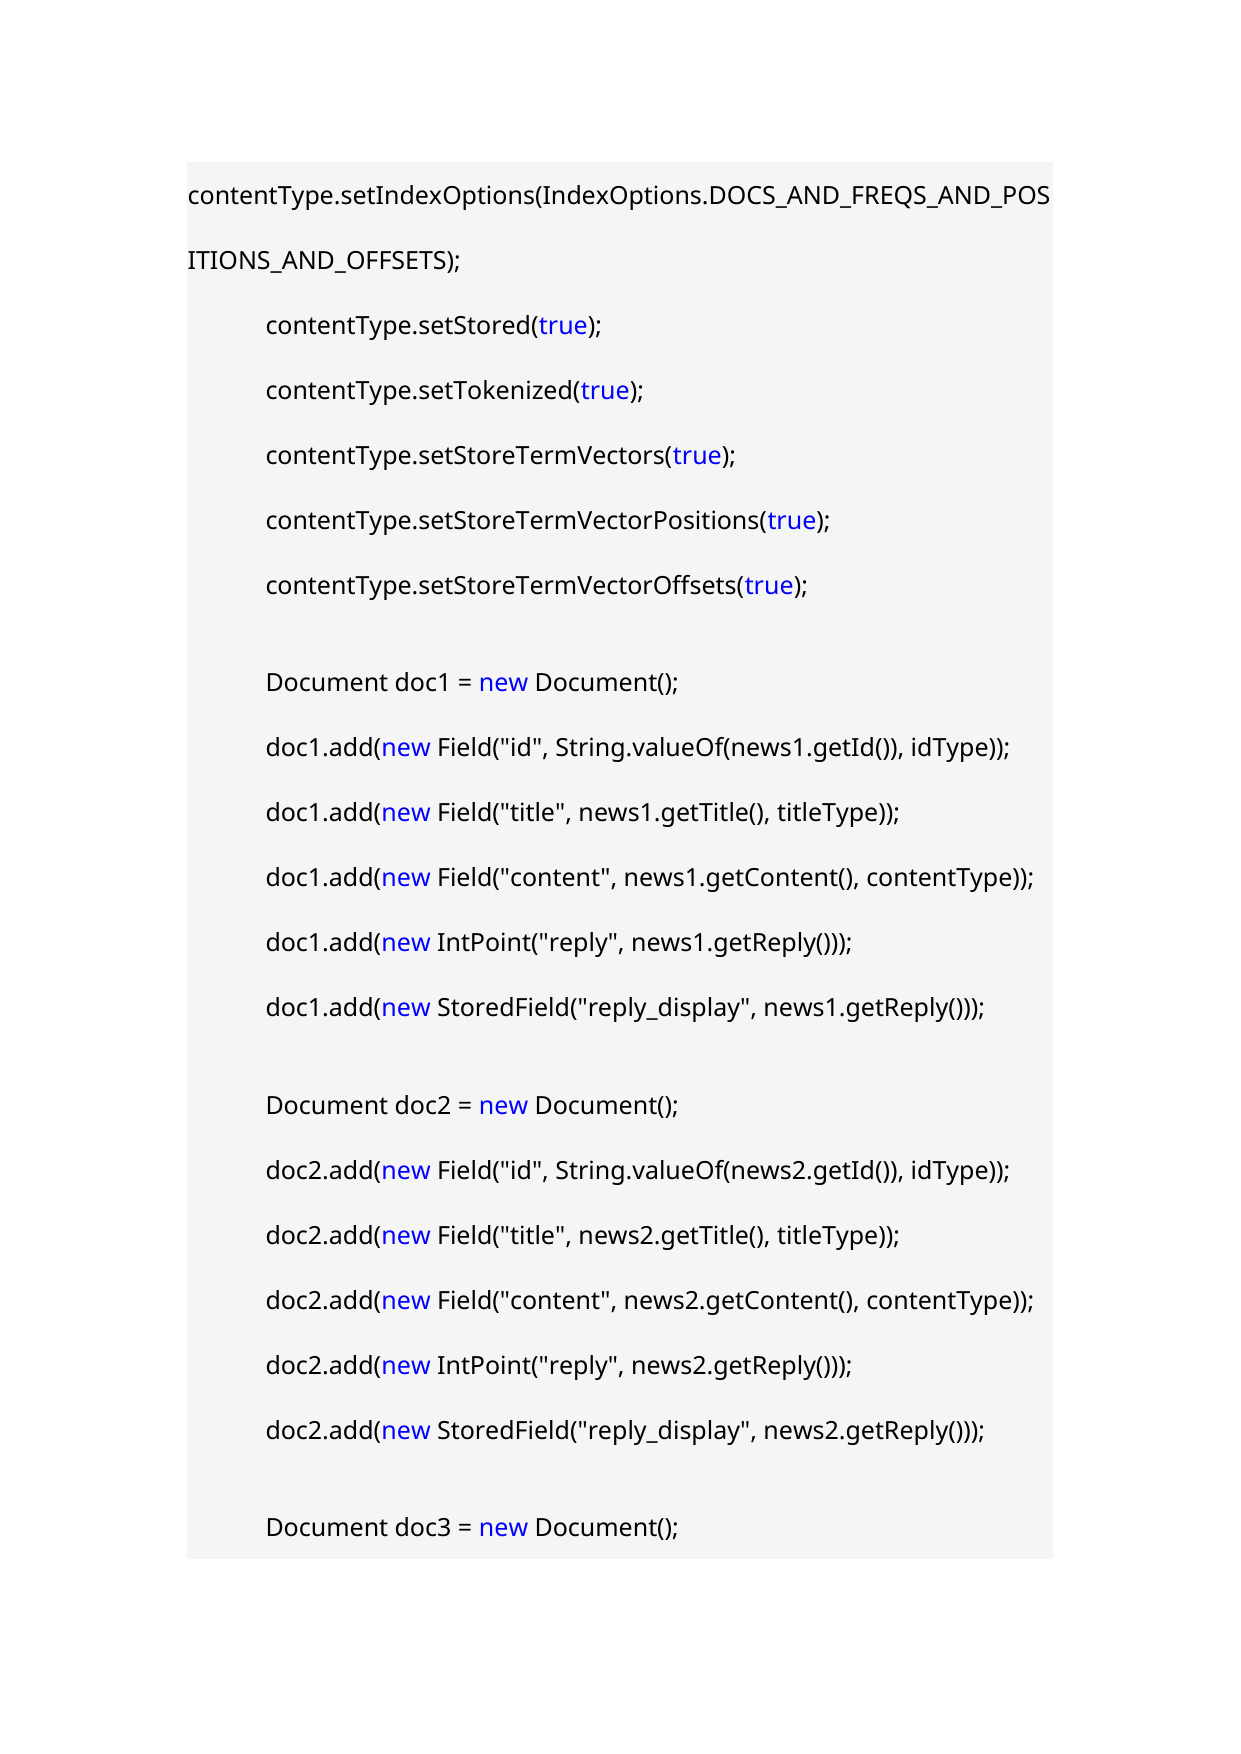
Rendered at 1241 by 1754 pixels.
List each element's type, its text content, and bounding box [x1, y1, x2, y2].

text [187, 162, 1053, 292]
text doc2.add(new Field("id", String.valueOf(news2.getId()), idType)); [187, 1137, 1053, 1202]
text Document doc1 = new Document(); [187, 649, 1053, 714]
text contentType.setStored(true); [187, 292, 1053, 357]
text contentType.setTokenized(true); [187, 357, 1053, 422]
text doc2.add(new IntPoint("reply", news2.getReply())); [187, 1332, 1053, 1397]
text Document doc2 = new Document(); [187, 1072, 1053, 1137]
text doc1.add(new Field("content", news1.getContent(), contentType)); [187, 844, 1053, 909]
text contentType.setStoreTermVectors(true); [187, 422, 1053, 487]
text doc1.add(new Field("title", news1.getTitle(), titleType)); [187, 779, 1053, 844]
text Document doc3 = new Document(); [187, 1494, 1053, 1559]
text doc1.add(new StoredField("reply_display", news1.getReply())); [187, 974, 1053, 1039]
text doc2.add(new Field("content", news2.getContent(), contentType)); [187, 1267, 1053, 1332]
text contentType.setStoreTermVectorOffsets(true); [187, 552, 1053, 617]
text contentType.setStoreTermVectorPositions(true); [187, 487, 1053, 552]
text doc2.add(new StoredField("reply_display", news2.getReply())); [187, 1397, 1053, 1462]
text doc1.add(new Field("id", String.valueOf(news1.getId()), idType)); [187, 714, 1053, 779]
text doc2.add(new Field("title", news2.getTitle(), titleType)); [187, 1202, 1053, 1267]
text doc1.add(new IntPoint("reply", news1.getReply())); [187, 909, 1053, 974]
